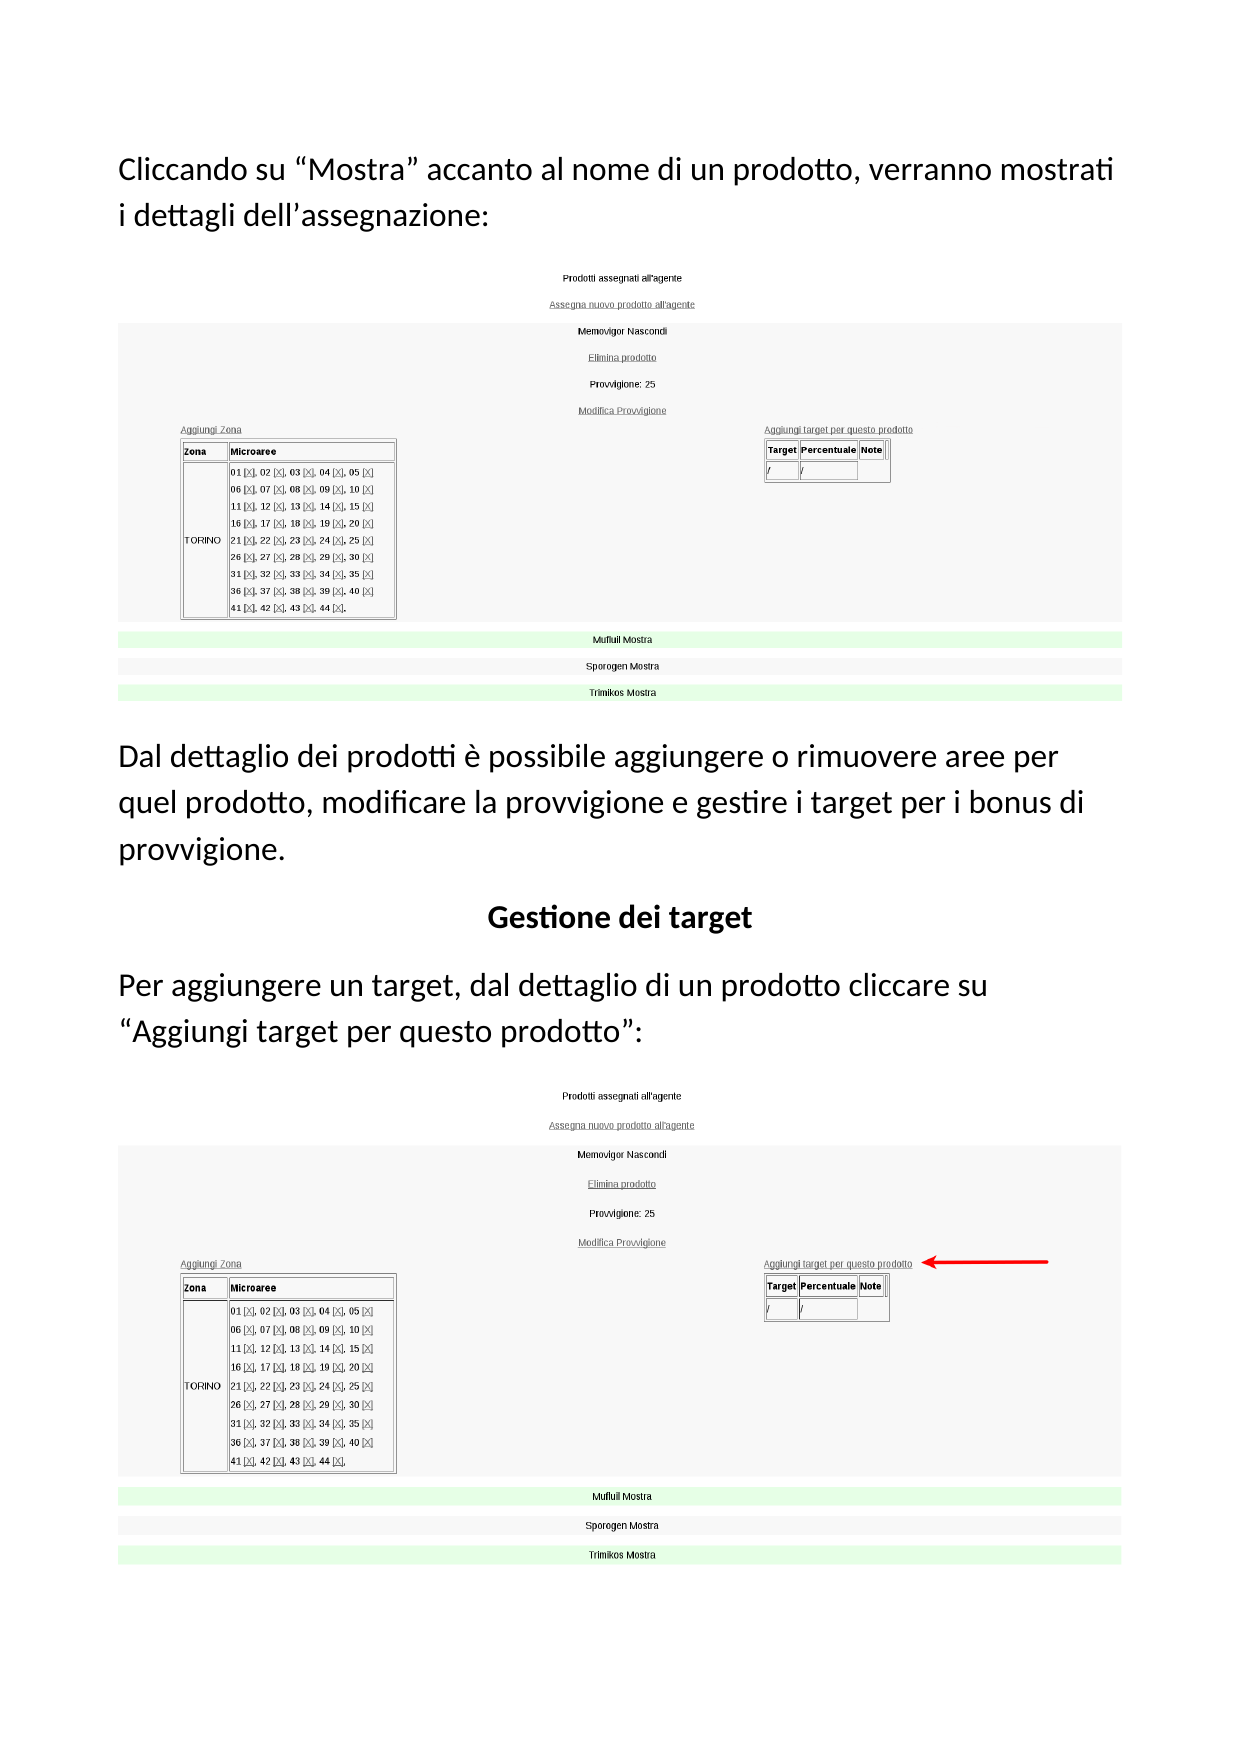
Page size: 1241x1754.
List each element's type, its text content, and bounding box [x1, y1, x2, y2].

text Cliccando su “Mostra” accanto al nome di un prodotto, verranno mostrati i dettagli dell’assegnazione: [118, 148, 1122, 235]
text Dal dettaglio dei prodotti è possibile aggiungere o rimuovere aree per quel prodotto, modificare la provvigione e gestire i target per i bonus di provvigione. [118, 735, 1122, 869]
picture [118, 262, 1123, 710]
text Per aggiungere un target, dal dettaglio di un prodotto cliccare su “Aggiungi target per questo prodotto”: [118, 963, 1122, 1051]
picture [118, 1077, 1122, 1574]
text Gestione dei target [118, 896, 1122, 937]
